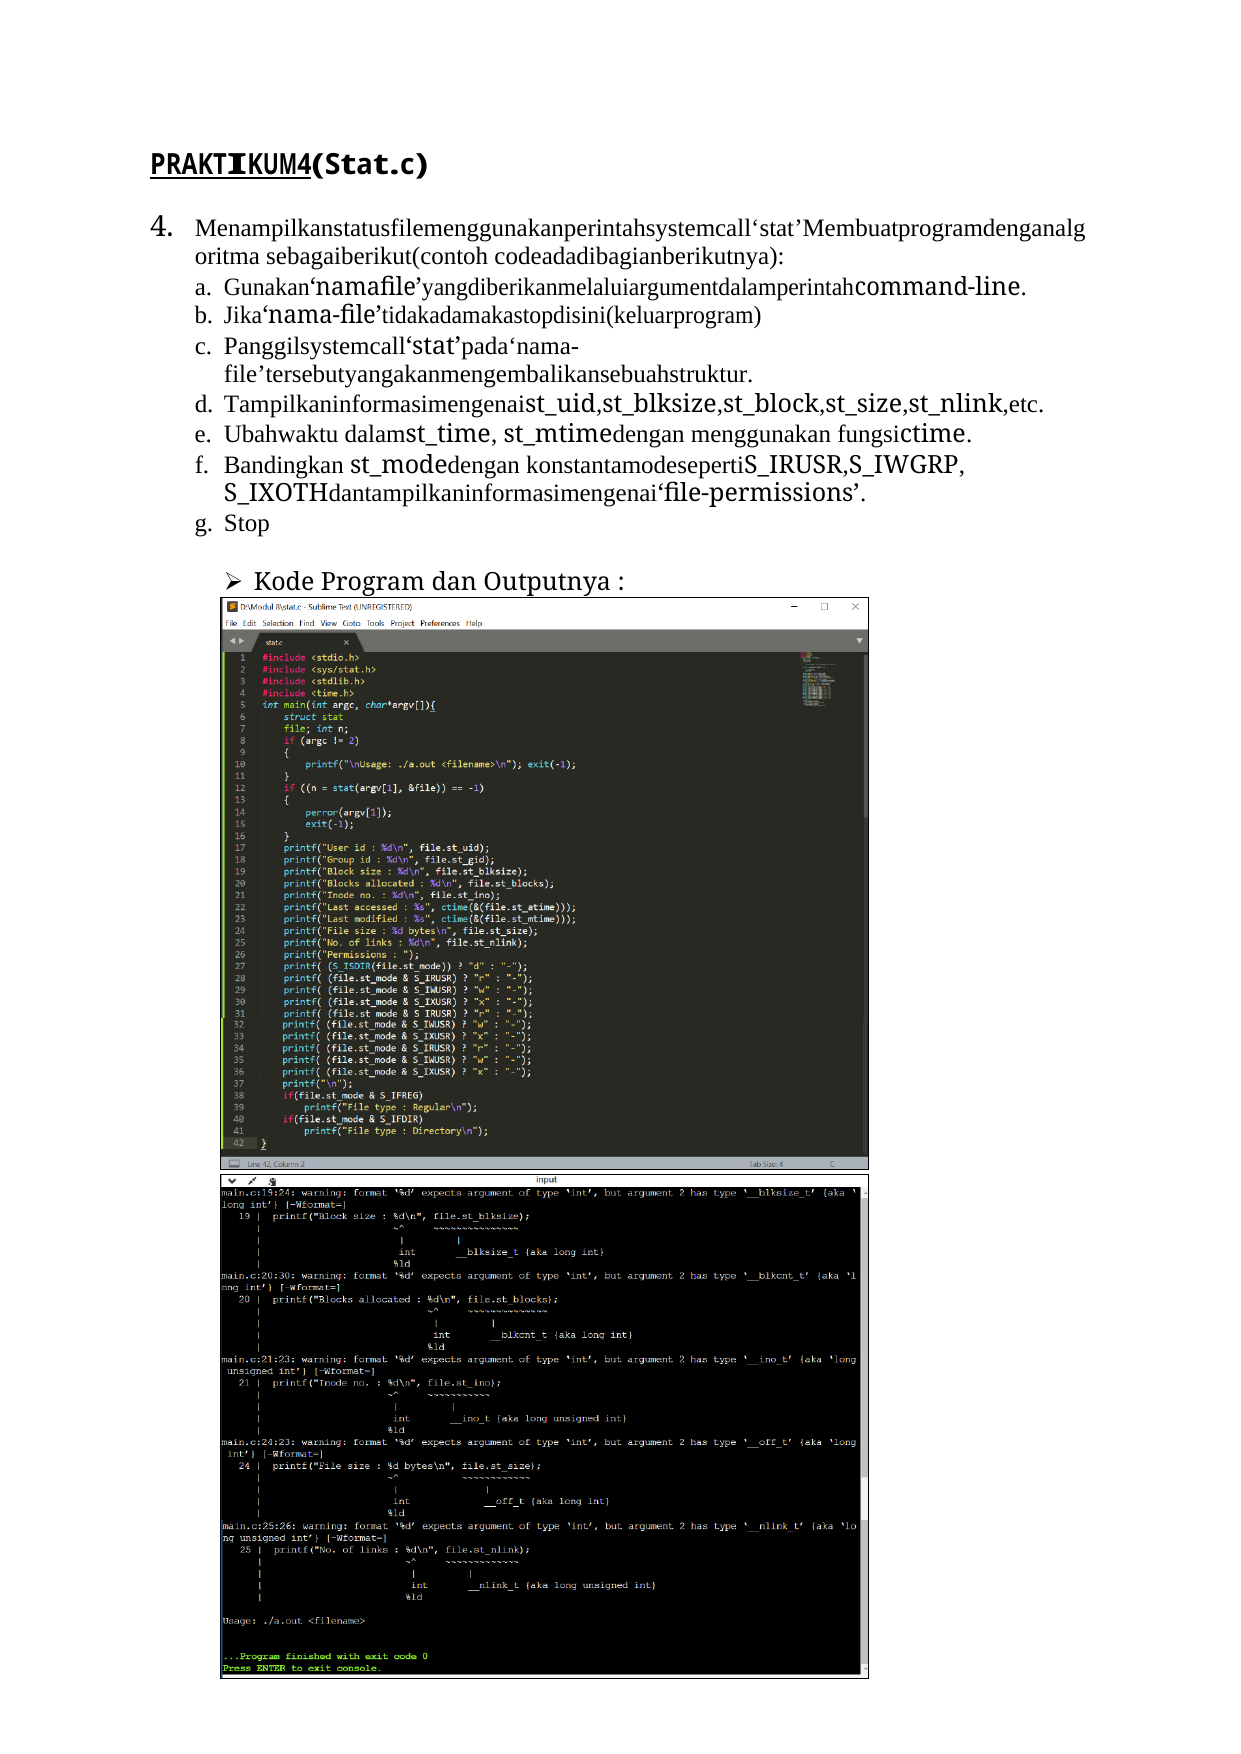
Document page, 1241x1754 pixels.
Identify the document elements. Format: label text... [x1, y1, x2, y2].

list Tampilkaninformasimengenaist_uid,st_blksize,st_block,st_size,st_nlink,etc. [194, 387, 1091, 419]
list Jika‘nama-file’tidakadamakastopdisini(keluarprogram) [194, 302, 1223, 329]
list Kode Program dan Outputnya : [224, 564, 1223, 598]
list Stop [194, 509, 1223, 537]
picture [221, 598, 868, 1169]
list Panggilsystemcall‘stat’pada‘nama-file’tersebutyangakanmengembalikansebuahstruktur. [194, 329, 1090, 387]
list Ubahwaktu dalamst_time, st_mtimedengan menggunakan fungsictime. [194, 419, 1223, 448]
list Menampilkanstatusfilemenggunakanperintahsystemcall‘stat’Membuatprogramdenganalgoritma sebagaiberikut(contoh codeadadibagianberikutnya): [150, 208, 1091, 269]
list Gunakan‘namafile’yangdiberikanmelaluiargumentdalamperintahcommand-line. [194, 271, 1090, 302]
list Bandingkan st_modedengan konstantamodesepertiS_IRUSR,S_IWGRP, S_IXOTHdantampilkaninformasimengenai‘file-permissions’. [194, 449, 1090, 509]
subtitle PRAKTIKUM4(Stat.c) [150, 144, 1223, 183]
picture [221, 1175, 868, 1678]
